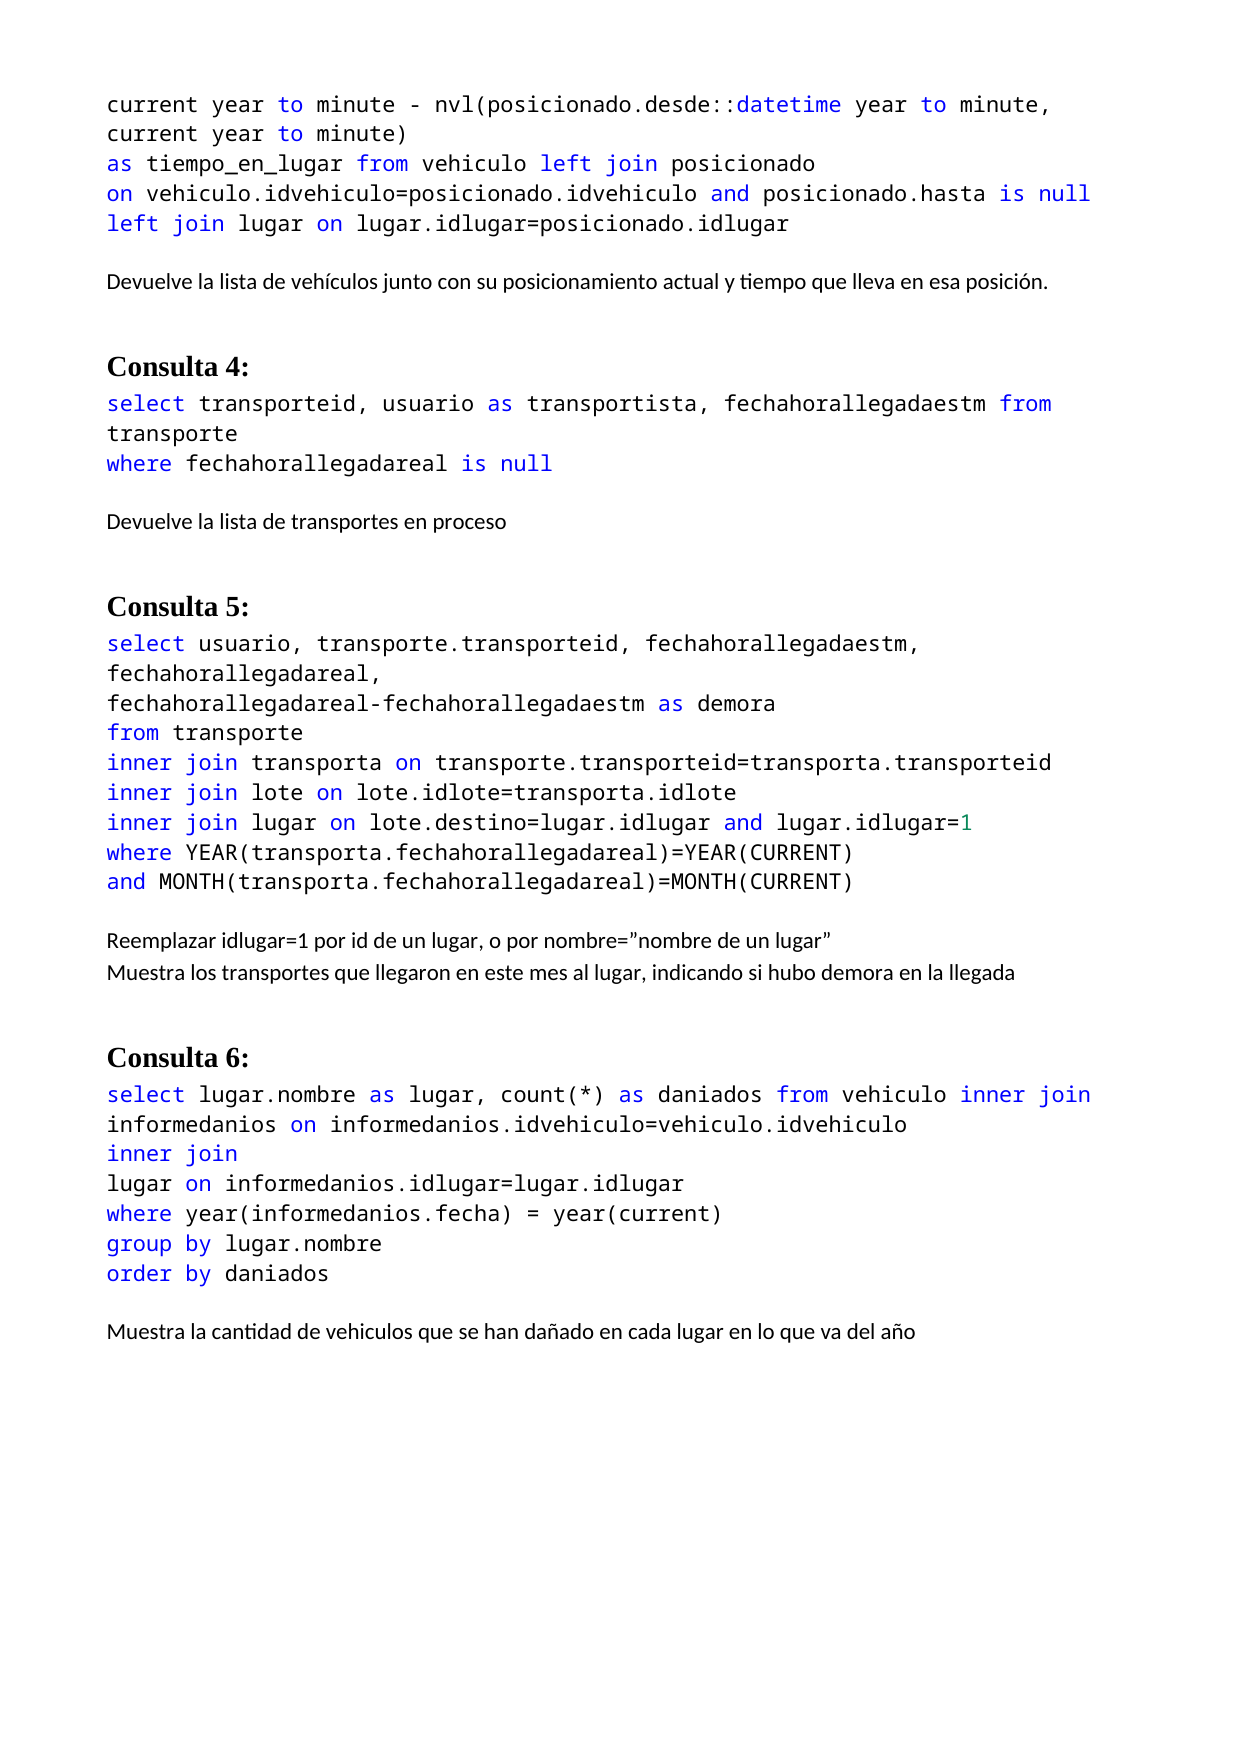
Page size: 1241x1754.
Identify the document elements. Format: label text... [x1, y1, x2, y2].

text on vehiculo.idvehiculo=posicionado.idvehiculo and posicionado.hasta is null [106, 178, 1134, 208]
text group by lugar.nombre [106, 1228, 1134, 1258]
text Devuelve la lista de vehículos junto con su posicionamiento actual y tiempo que lleva en esa posición. [106, 267, 1134, 295]
text select transporteid, usuario as transportista, fechahorallegadaestm from transporte [106, 388, 1134, 448]
text order by daniados [106, 1258, 1134, 1287]
subtitle Consulta 6: [106, 1040, 1134, 1074]
text where fechahorallegadareal is null [106, 448, 1134, 477]
text Reemplazar idlugar=1 por id de un lugar, o por nombre=”nombre de un lugar” Muestra los transportes que llegaron en este mes al lugar, indicando si hubo demora en la llegada [106, 926, 1134, 986]
text select usuario, transporte.transporteid, fechahorallegadaestm, fechahorallegadareal, [106, 628, 1134, 688]
text from transporte [106, 717, 1134, 747]
text left join lugar on lugar.idlugar=posicionado.idlugar [106, 208, 1134, 238]
text inner join transporta on transporte.transporteid=transporta.transporteid [106, 747, 1134, 777]
text as tiempo_en_lugar from vehiculo left join posicionado [106, 148, 1134, 178]
text informedanios on informedanios.idvehiculo=vehiculo.idvehiculo [106, 1109, 1134, 1138]
text inner join lugar on lote.destino=lugar.idlugar and lugar.idlugar=1 [106, 807, 1134, 837]
text Devuelve la lista de transportes en proceso [106, 507, 1134, 535]
text lugar on informedanios.idlugar=lugar.idlugar [106, 1168, 1134, 1198]
text and MONTH(transporta.fechahorallegadareal)=MONTH(CURRENT) [106, 866, 1134, 896]
subtitle Consulta 5: [106, 589, 1134, 623]
text fechahorallegadareal-fechahorallegadaestm as demora [106, 688, 1134, 717]
text select lugar.nombre as lugar, count(*) as daniados from vehiculo inner join [106, 1079, 1134, 1109]
text Muestra la cantidad de vehiculos que se han dañado en cada lugar en lo que va del año [106, 1317, 1134, 1345]
subtitle Consulta 4: [106, 349, 1134, 383]
text where YEAR(transporta.fechahorallegadareal)=YEAR(CURRENT) [106, 837, 1134, 866]
text current year to minute - nvl(posicionado.desde::datetime year to minute, current year to minute) [106, 89, 1134, 148]
text where year(informedanios.fecha) = year(current) [106, 1198, 1134, 1228]
text inner join [106, 1138, 1134, 1168]
text inner join lote on lote.idlote=transporta.idlote [106, 777, 1134, 807]
